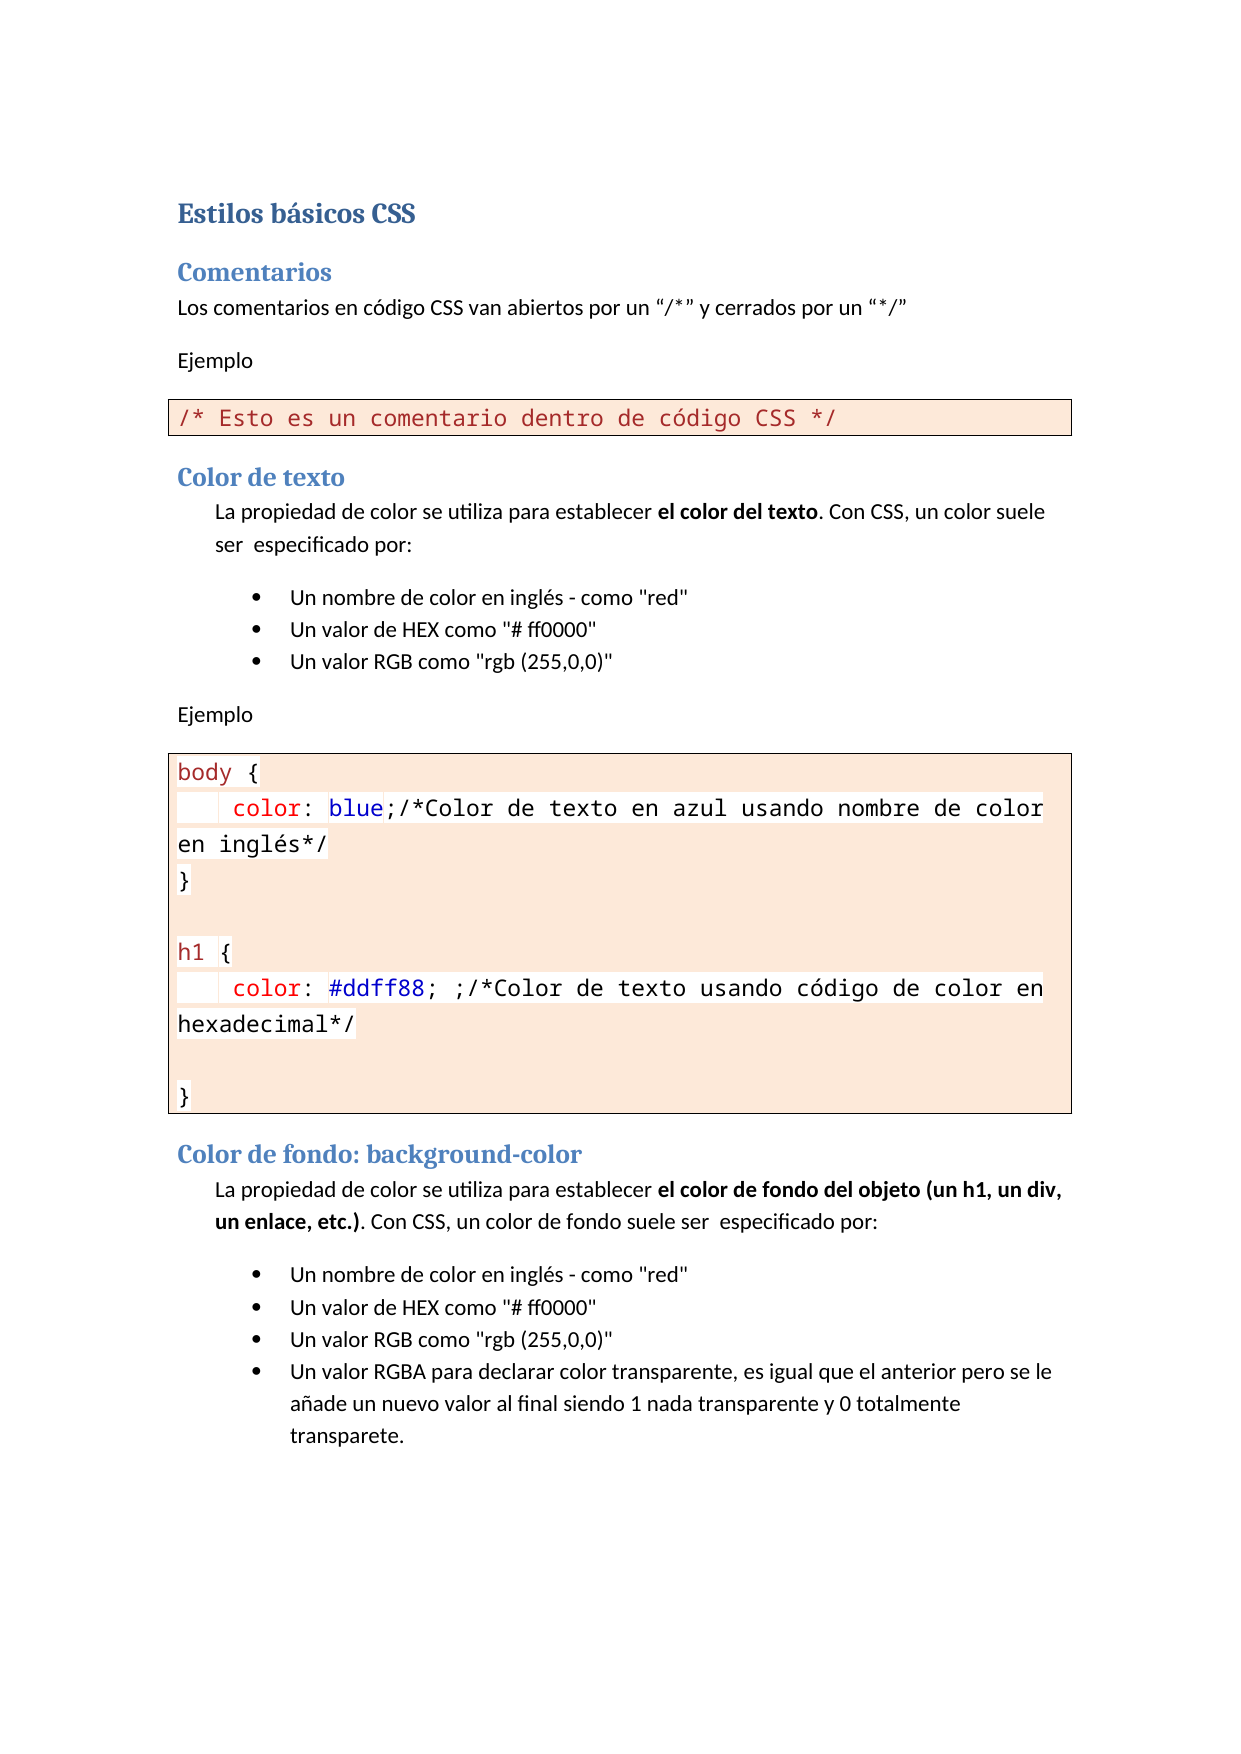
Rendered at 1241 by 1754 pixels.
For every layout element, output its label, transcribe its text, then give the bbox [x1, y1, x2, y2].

subtitle Estilos básicos CSS [177, 198, 1063, 231]
subtitle Color de texto [177, 462, 1063, 493]
text La propiedad de color se utiliza para establecer el color del texto. Con CSS, un color suele ser especificado por: [215, 497, 1063, 558]
text Los comentarios en código CSS van abiertos por un “/*” y cerrados por un “*/” [177, 293, 1063, 321]
list Un nombre de color en inglés - como "red" [252, 1261, 1063, 1288]
text La propiedad de color se utiliza para establecer el color de fondo del objeto (un h1, un div, un enlace, etc.). Con CSS, un color de fondo suele ser especificado por: [215, 1175, 1063, 1236]
subtitle Comentarios [177, 257, 1063, 288]
text Ejemplo [177, 700, 1063, 728]
list Un valor de HEX como "# ff0000" [252, 1293, 1063, 1321]
list Un valor RGB como "rgb (255,0,0)" [252, 1325, 1063, 1353]
list Un valor RGBA para declarar color transparente, es igual que el anterior pero se le añade un nuevo valor al final siendo 1 nada transparente y 0 totalmente transparete. [252, 1357, 1063, 1449]
list Un valor de HEX como "# ff0000" [252, 615, 1063, 643]
text /* Esto es un comentario dentro de código CSS */ [169, 400, 1071, 435]
text body { color: blue;/*Color de texto en azul usando nombre de color en inglés*/ } h1 { color: #ddff88; ;/*Color de texto usando código de color en hexadecimal*/ } [169, 754, 1071, 1113]
list Un valor RGB como "rgb (255,0,0)" [252, 647, 1063, 675]
text Ejemplo [177, 346, 1063, 374]
list Un nombre de color en inglés - como "red" [252, 583, 1063, 611]
subtitle Color de fondo: background-color [177, 1139, 1063, 1171]
